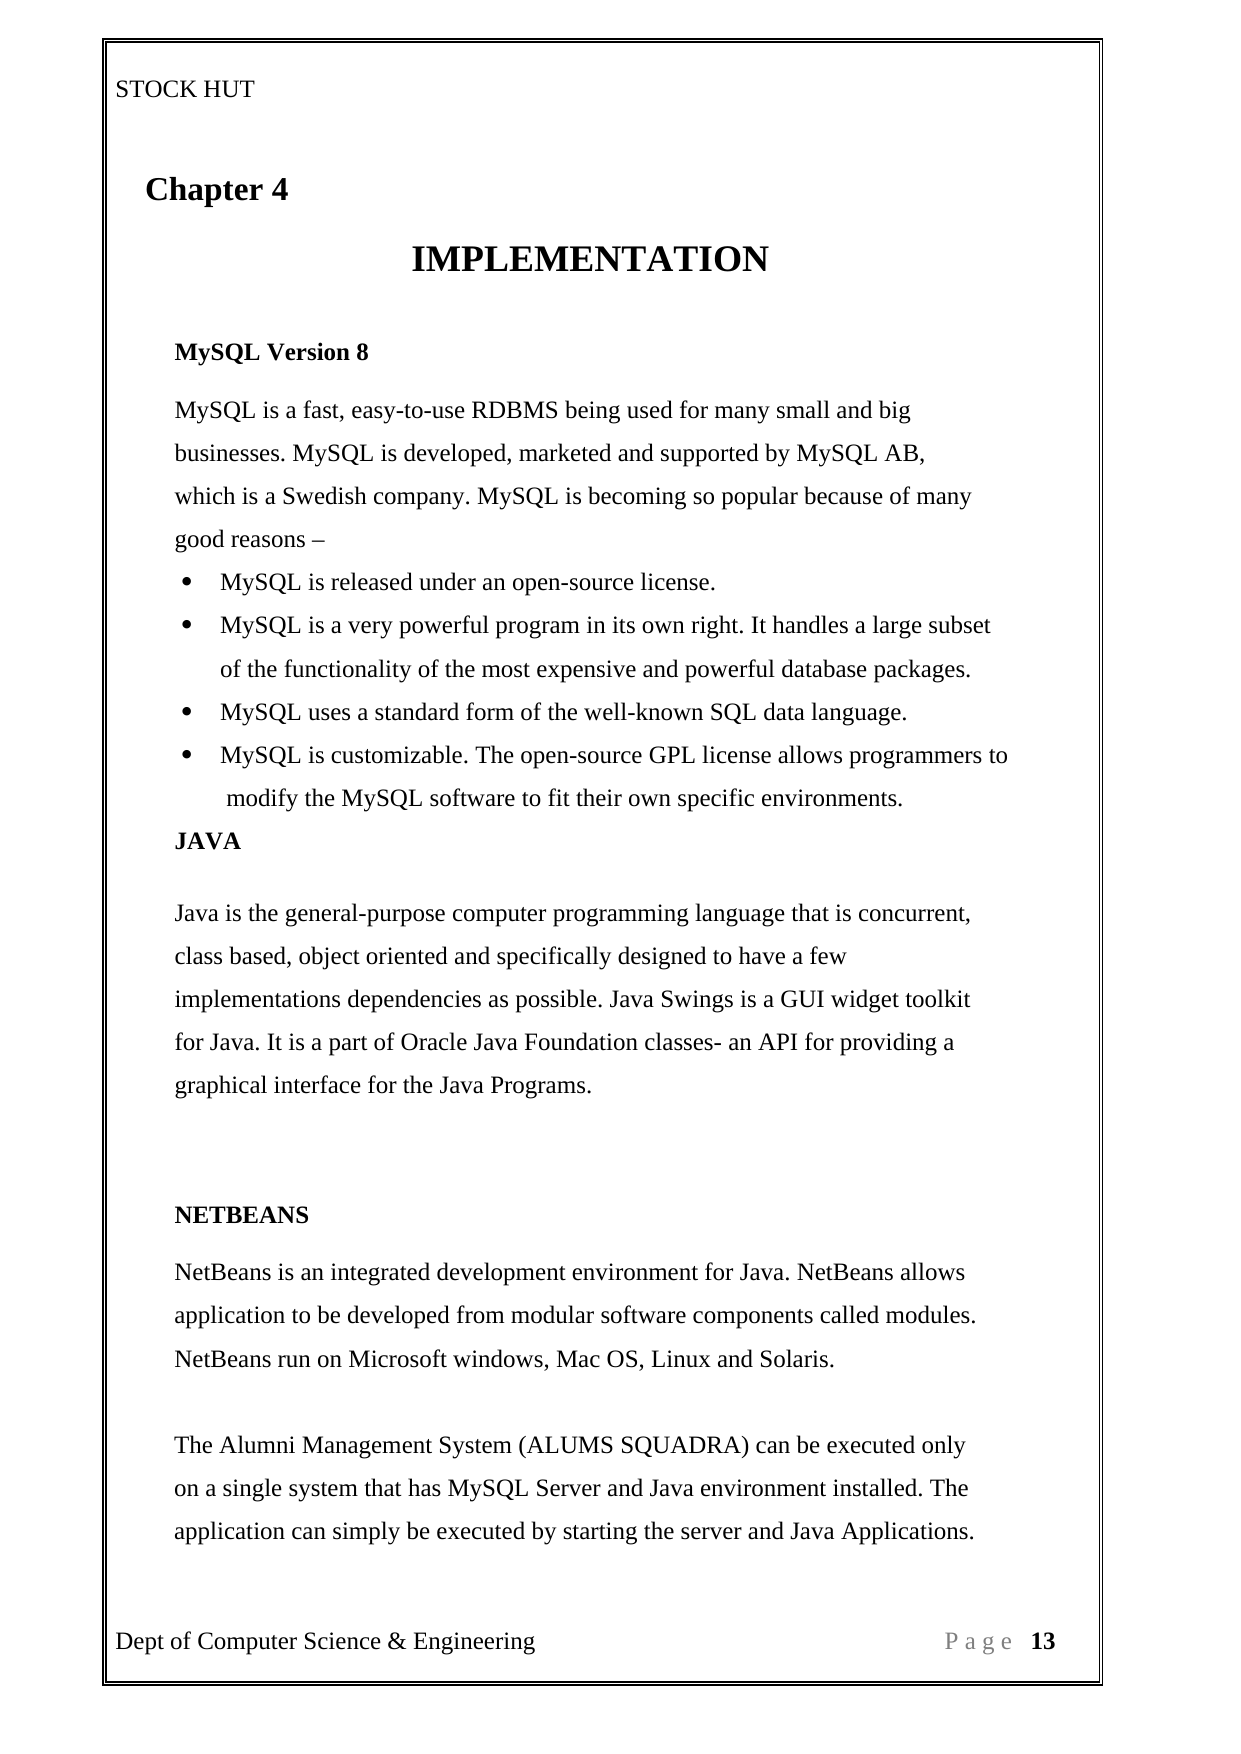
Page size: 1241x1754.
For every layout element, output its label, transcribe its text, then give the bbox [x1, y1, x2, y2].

text The Alumni Management System (ALUMS SQUADRA) can be executed only on a single system that has MySQL Server and Java environment installed. The application can simply be executed by starting the server and Java Applications. [174, 1430, 992, 1588]
text Java is the general-purpose computer programming language that is concurrent, class based, object oriented and specifically designed to have a few implementations dependencies as possible. Java Swings is a GUI widget toolkit for Java. It is a part of Oracle Java Foundation classes- an API for providing a graphical interface for the Java Programs. [174, 898, 992, 1099]
text IMPLEMENTATION [115, 237, 1090, 280]
text NETBEANS [145, 1200, 1090, 1229]
list of the functionality of the most expensive and powerful database packages. [220, 654, 1090, 682]
text MySQL is a fast, easy-to-use RDBMS being used for many small and big businesses. MySQL is developed, marketed and supported by MySQL AB, which is a Swedish company. MySQL is becoming so popular because of many good reasons – [174, 395, 992, 553]
list MySQL is a very powerful program in its own right. It handles a large subset [182, 611, 1090, 639]
text NetBeans is an integrated development environment for Java. NetBeans allows application to be developed from modular software components called modules. NetBeans run on Microsoft windows, Mac OS, Linux and Solaris. [174, 1257, 992, 1372]
text MySQL Version 8 [145, 337, 992, 366]
text JAVA [145, 826, 1090, 855]
list MySQL is released under an open-source license. [182, 567, 1090, 596]
list MySQL is customizable. The open-source GPL license allows programmers to [182, 740, 1090, 769]
list modify the MySQL software to fit their own specific environments. [220, 783, 1090, 812]
text Chapter 4 [115, 170, 1090, 208]
list MySQL uses a standard form of the well-known SQL data language. [182, 697, 1090, 726]
